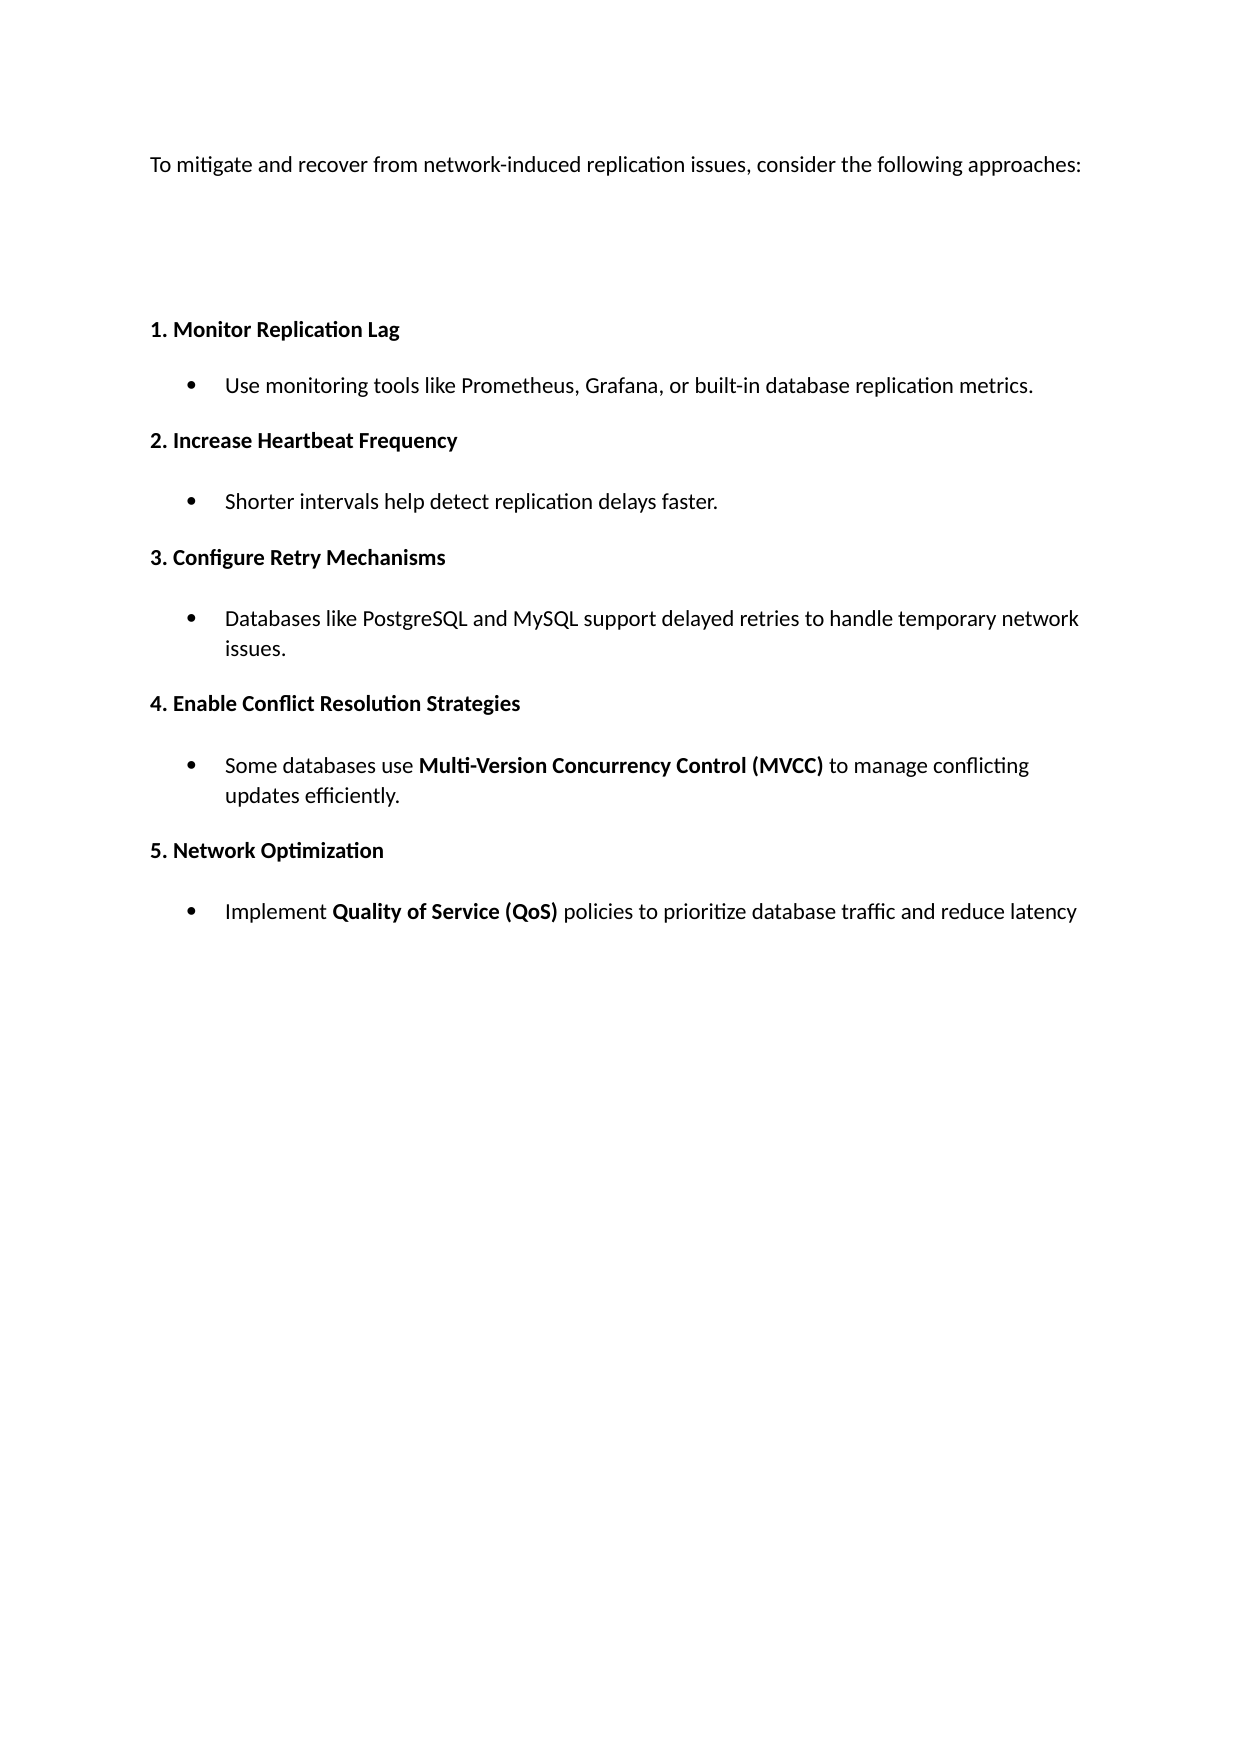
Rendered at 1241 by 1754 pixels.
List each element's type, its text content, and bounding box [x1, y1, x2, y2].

list Implement Quality of Service (QoS) policies to prioritize database traffic and reduce latency [187, 897, 1090, 926]
text To mitigate and recover from network-induced replication issues, consider the following approaches: [150, 150, 1090, 178]
list Databases like PostgreSQL and MySQL support delayed retries to handle temporary network issues. [187, 604, 1090, 662]
list Some databases use Multi-Version Concurrency Control (MVCC) to manage conflicting updates efficiently. [187, 751, 1090, 809]
subtitle 3. Configure Retry Mechanisms [150, 543, 1090, 571]
list Use monitoring tools like Prometheus, Grafana, or built-in database replication metrics. [187, 371, 1090, 399]
subtitle 5. Network Optimization [150, 836, 1090, 864]
subtitle 4. Enable Conflict Resolution Strategies [150, 689, 1090, 717]
text 1. Monitor Replication Lag [150, 316, 1090, 344]
list Shorter intervals help detect replication delays faster. [187, 487, 1090, 515]
subtitle 2. Increase Heartbeat Frequency [150, 426, 1090, 454]
